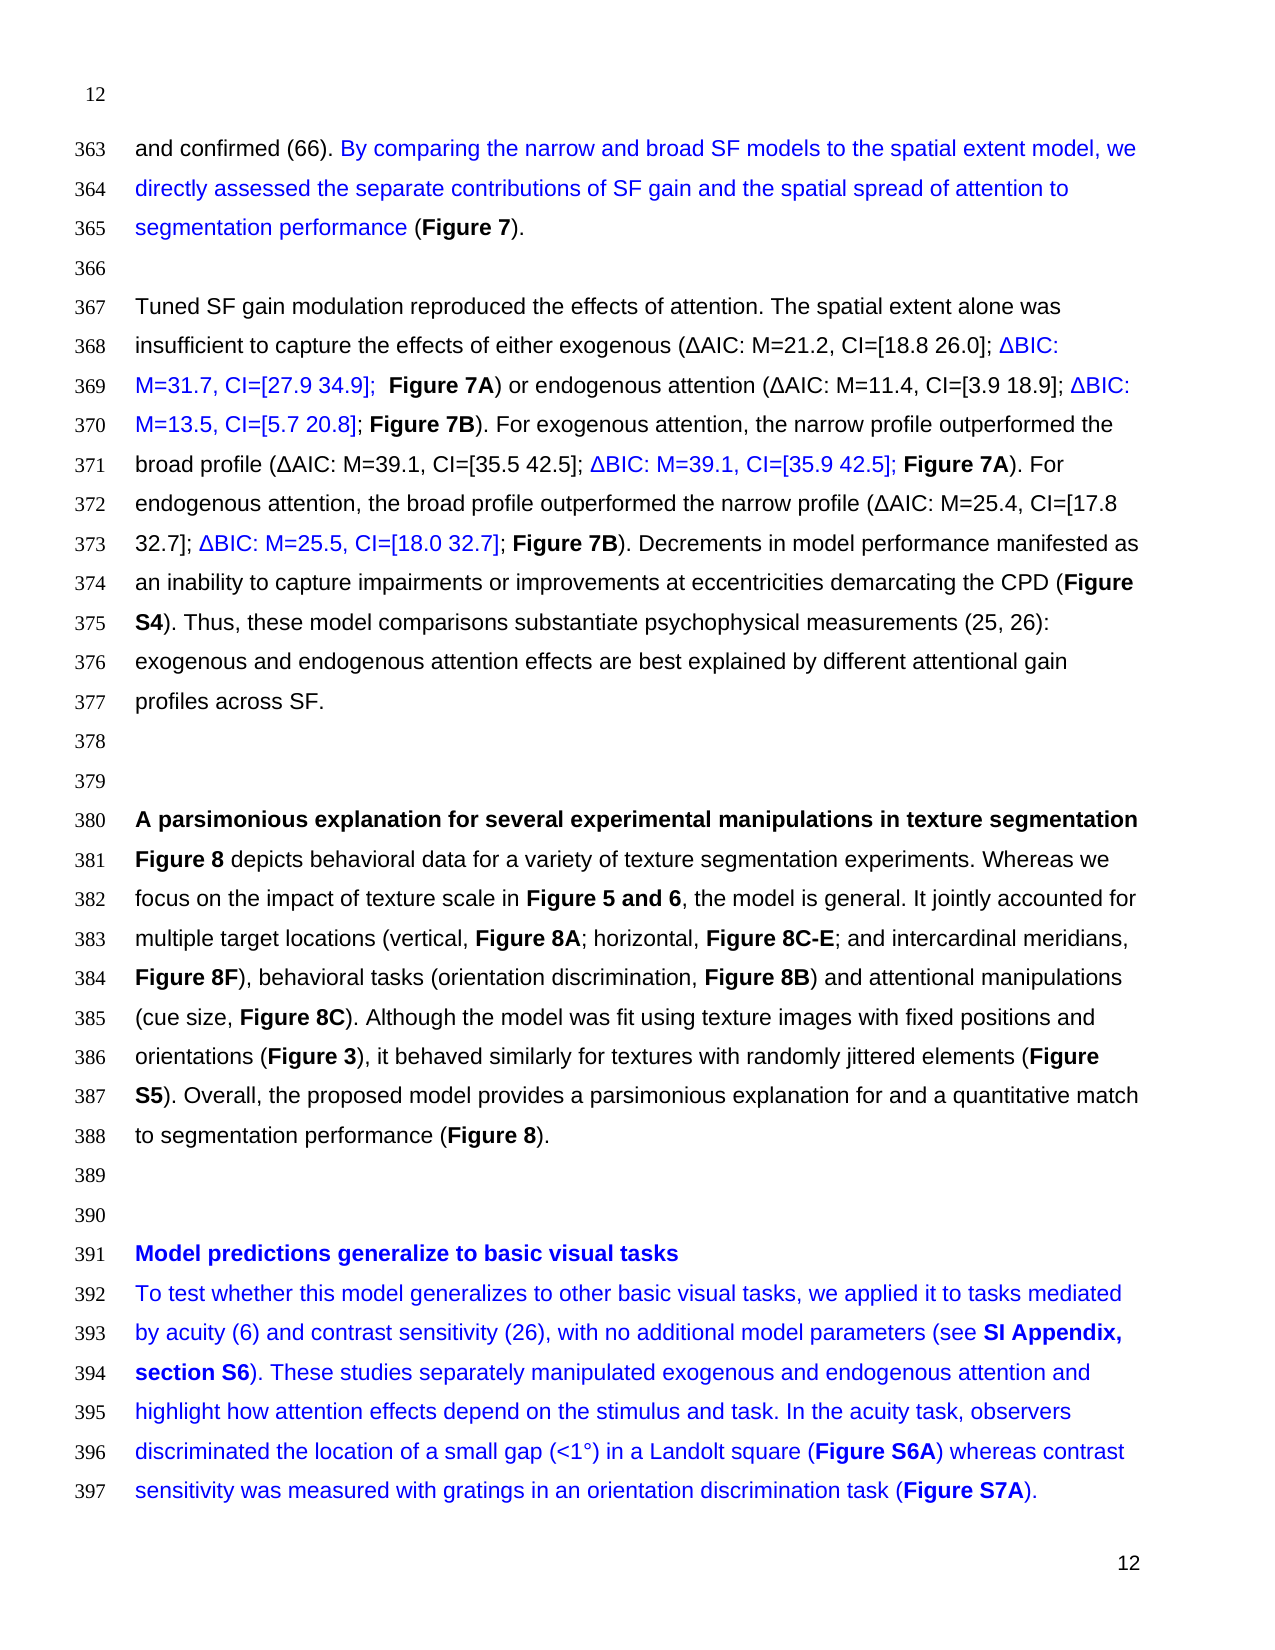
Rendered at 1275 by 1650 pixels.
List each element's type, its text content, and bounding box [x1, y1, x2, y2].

text Model predictions generalize to basic visual tasks [135, 1240, 1140, 1267]
text Tuned SF gain modulation reproduced the effects of attention. The spatial extent alone was insufficient to capture the effects of either exogenous (ΔAIC: M=21.2, CI=[18.8 26.0]; ΔBIC: M=31.7, CI=[27.9 34.9]; Figure 7A) or endogenous attention (ΔAIC: M=11.4, CI=[3.9 18.9]; ΔBIC: M=13.5, CI=[5.7 20.8]; Figure 7B). For exogenous attention, the narrow profile outperformed the broad profile (ΔAIC: M=39.1, CI=[35.5 42.5]; ΔBIC: M=39.1, CI=[35.9 42.5]; Figure 7A). For endogenous attention, the broad profile outperformed the narrow profile (ΔAIC: M=25.4, CI=[17.8 32.7]; ΔBIC: M=25.5, CI=[18.0 32.7]; Figure 7B). Decrements in model performance manifested as an inability to capture impairments or improvements at eccentricities demarcating the CPD (Figure S4). Thus, these model comparisons substantiate psychophysical measurements (25, 26): exogenous and endogenous attention effects are best explained by different attentional gain profiles across SF. [135, 293, 1140, 714]
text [135, 135, 1140, 240]
text To test whether this model generalizes to other basic visual tasks, we applied it to tasks mediated by acuity (6) and contrast sensitivity (26), with no additional model parameters (see SI Appendix, section S6). These studies separately manipulated exogenous and endogenous attention and highlight how attention effects depend on the stimulus and task. In the acuity task, observers discriminated the location of a small gap (<1°) in a Landolt square (Figure S6A) whereas contrast sensitivity was measured with gratings in an orientation discrimination task (Figure S7A). [135, 1280, 1140, 1504]
text A parsimonious explanation for several experimental manipulations in texture segmentation [135, 806, 1140, 832]
text Figure 8 depicts behavioral data for a variety of texture segmentation experiments. Whereas we focus on the impact of texture scale in Figure 5 and 6, the model is general. It jointly accounted for multiple target locations (vertical, Figure 8A; horizontal, Figure 8C-E; and intercardinal meridians, Figure 8F), behavioral tasks (orientation discrimination, Figure 8B) and attentional manipulations (cue size, Figure 8C). Although the model was fit using texture images with fixed positions and orientations (Figure 3), it behaved similarly for textures with randomly jittered elements (Figure S5). Overall, the proposed model provides a parsimonious explanation for and a quantitative match to segmentation performance (Figure 8). [135, 846, 1140, 1148]
